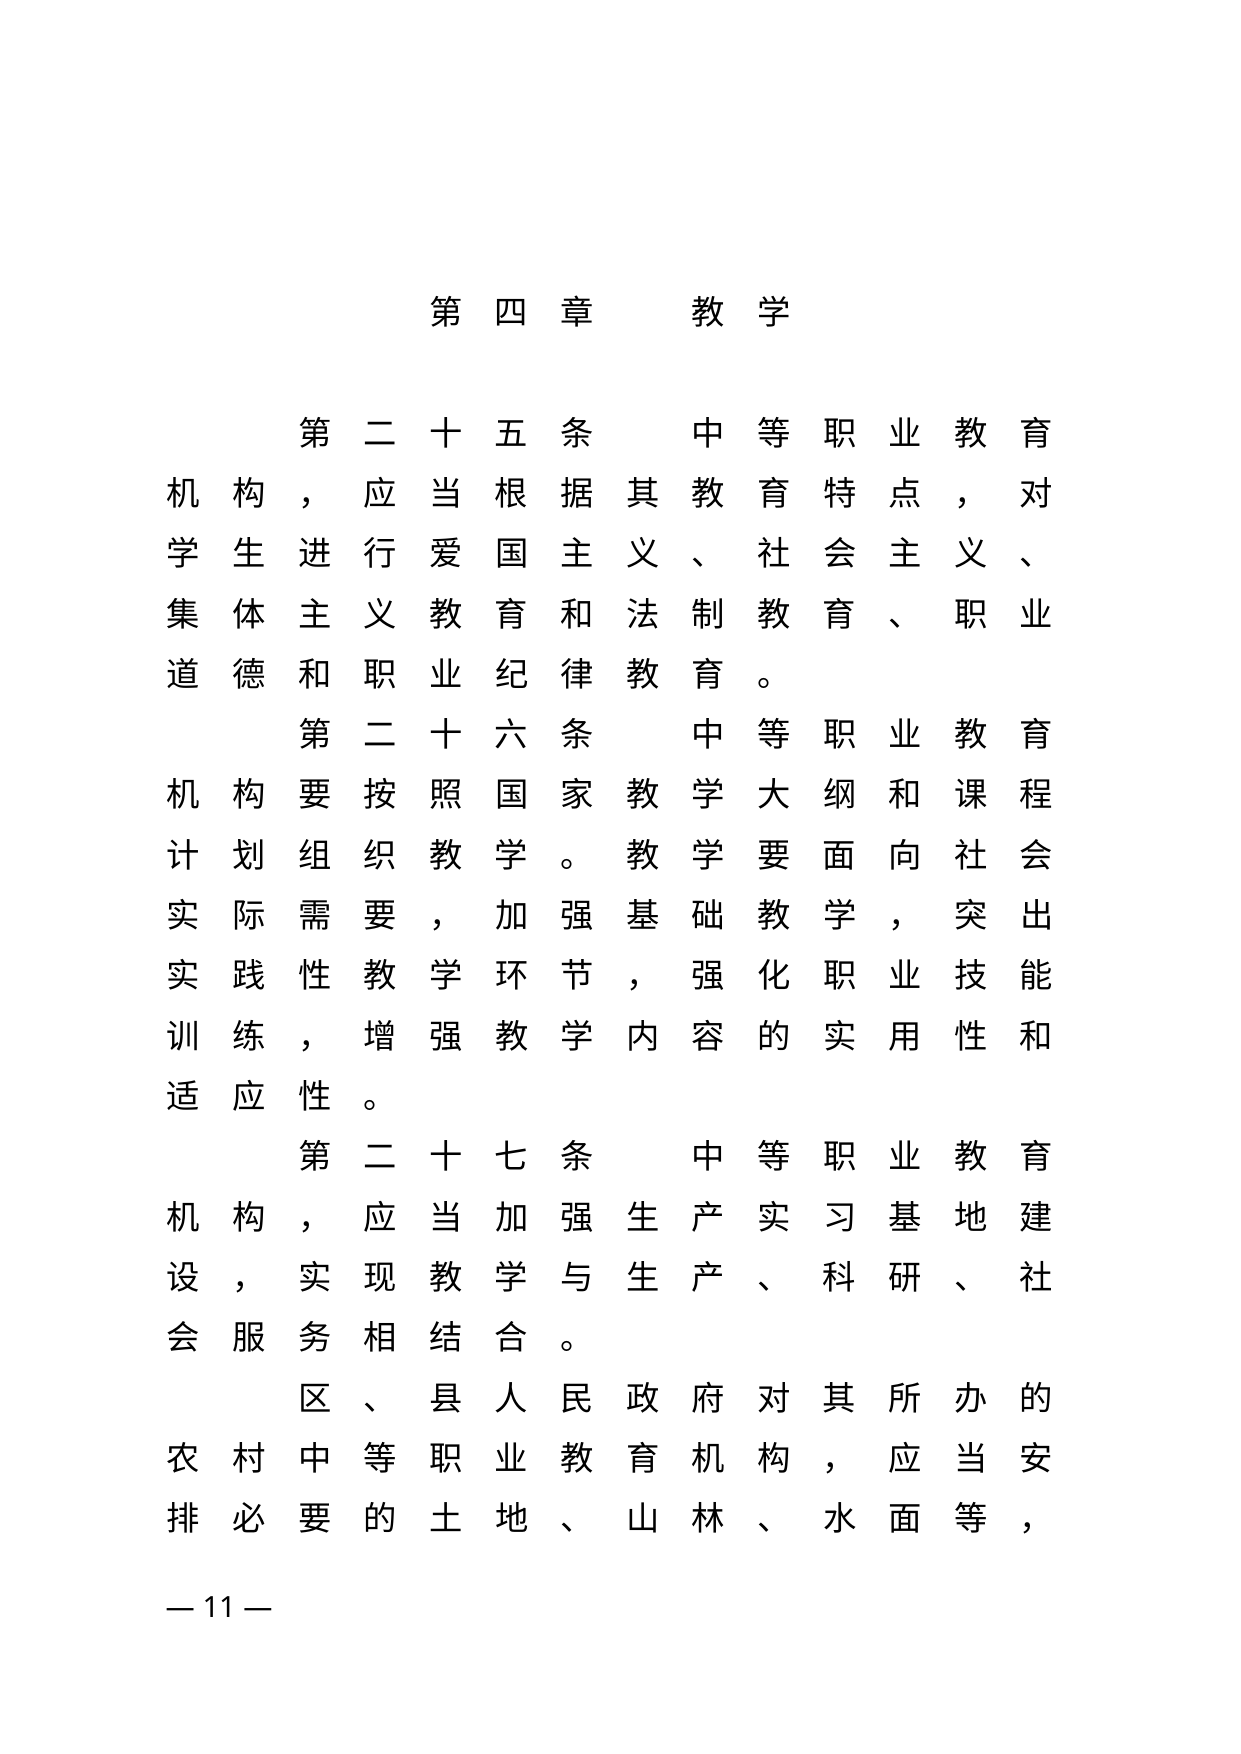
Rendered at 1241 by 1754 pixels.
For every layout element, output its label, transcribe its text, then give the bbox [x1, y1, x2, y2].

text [167, 1365, 1085, 1546]
text 第二十五条 中等职业教育机构，应当根据其教育特点，对学生进行爱国主义、社会主义、集体主义教育和法制教育、职业道德和职业纪律教育。 [167, 400, 1085, 702]
text 第二十六条 中等职业教育机构要按照国家教学大纲和课程计划组织教学。教学要面向社会实际需要，加强基础教学，突出实践性教学环节，强化职业技能训练，增强教学内容的实用性和适应性。 [167, 702, 1085, 1124]
text 第四章 教学 [167, 280, 1085, 340]
text 第二十七条 中等职业教育机构，应当加强生产实习基地建设，实现教学与生产、科研、社会服务相结合。 [167, 1124, 1085, 1365]
